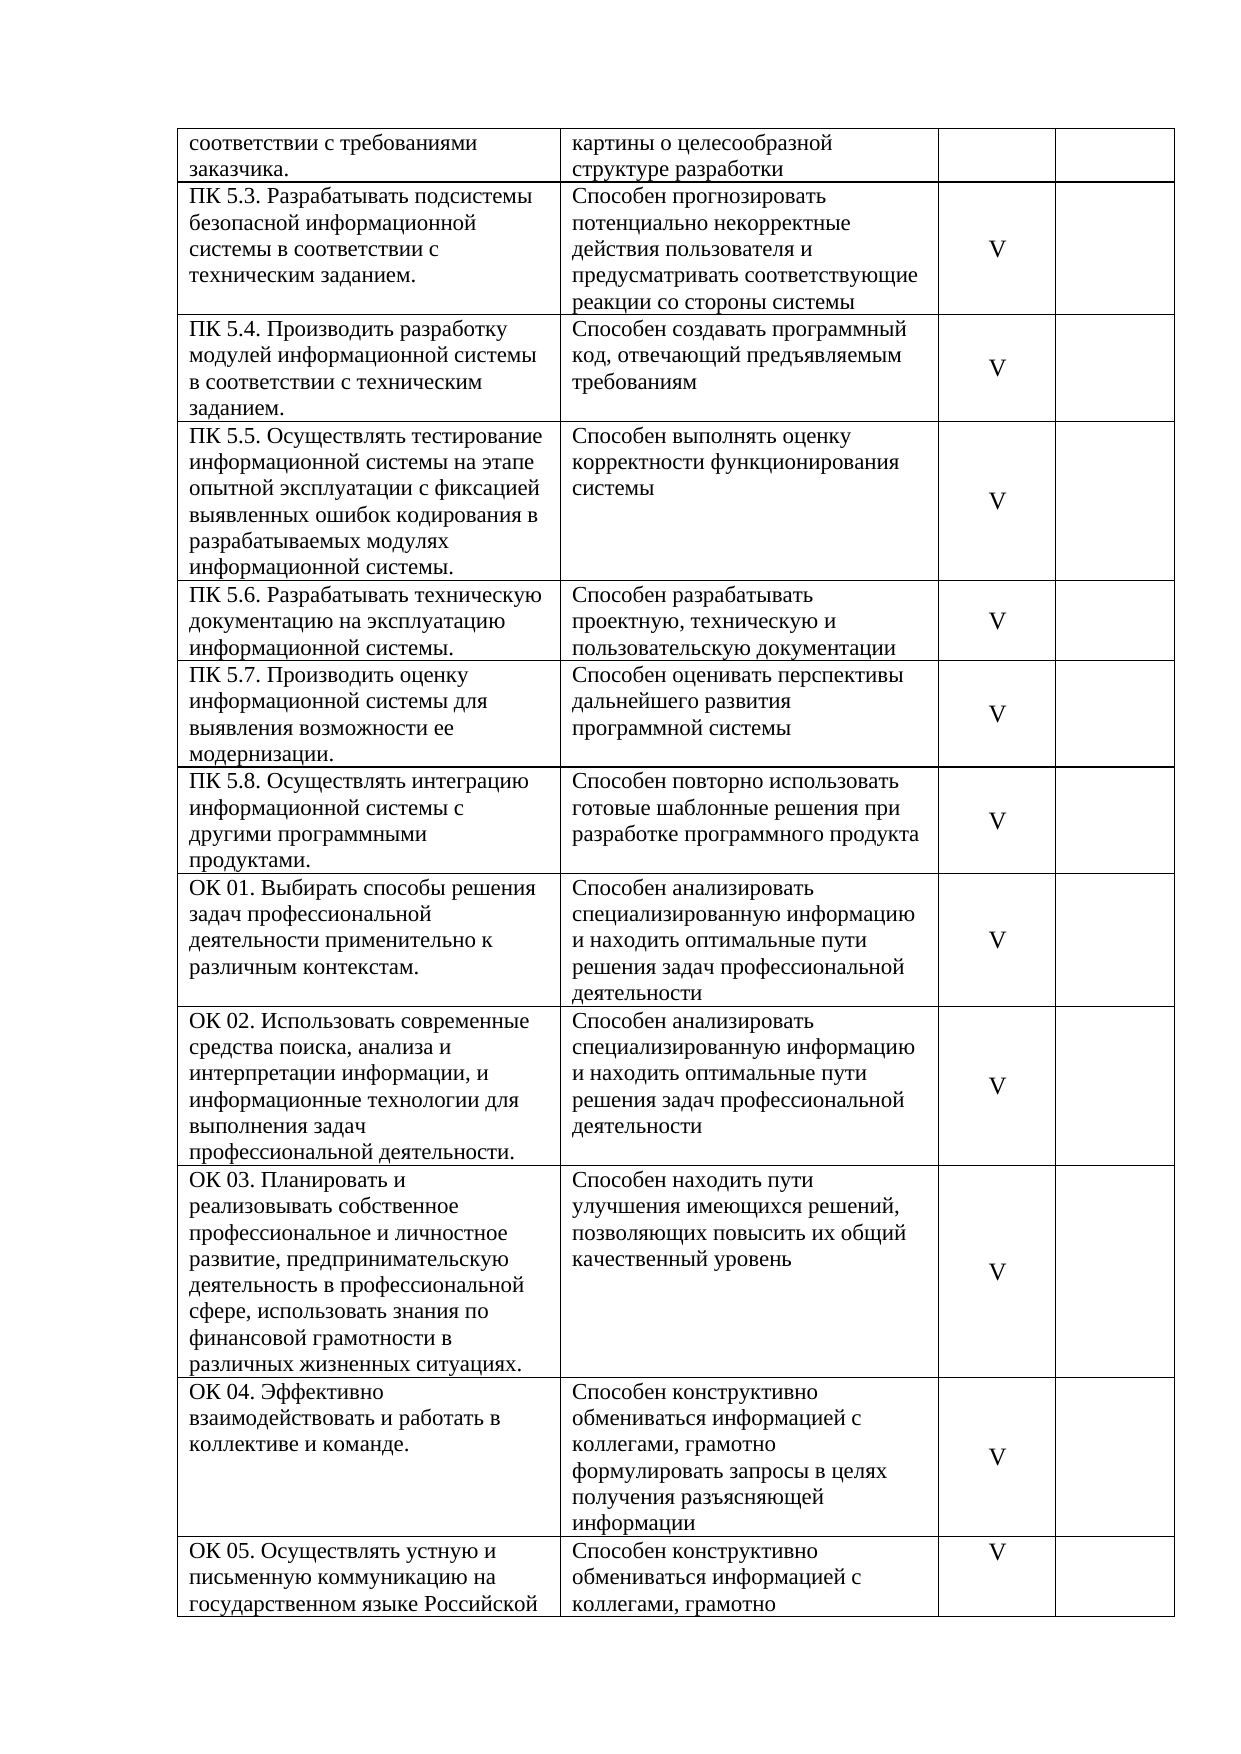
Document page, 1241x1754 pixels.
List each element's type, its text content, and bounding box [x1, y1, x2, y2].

table_cell [1056, 581, 1174, 660]
table_cell Способен разрабатывать проектную, техническую и пользовательскую документации [561, 581, 938, 660]
table_cell Способен конструктивно обмениваться информацией с коллегами, грамотно формулировать запросы в целях получения разъясняющей информации [561, 1537, 938, 1616]
table_cell ПК 5.2. Разрабатывать проектную документацию на разработку информационной системы в соответствии с требованиями заказчика. [178, 129, 560, 181]
table_cell V [939, 183, 1055, 314]
table_cell [1056, 422, 1174, 580]
table_cell ПК 5.7. Производить оценку информационной системы для выявления возможности ее модернизации. [178, 661, 560, 766]
table_cell Способен находить пути улучшения имеющихся решений, позволяющих повысить их общий качественный уровень [561, 1166, 938, 1377]
table_cell V [939, 1166, 1055, 1377]
table_cell [1056, 1537, 1174, 1616]
table_cell [1056, 1166, 1174, 1377]
table_cell V [939, 422, 1055, 580]
table_cell [1056, 183, 1174, 314]
table_cell ОК 03. Планировать и реализовывать собственное профессиональное и личностное развитие, предпринимательскую деятельность в профессиональной сфере, использовать знания по финансовой грамотности в различных жизненных ситуациях. [178, 1166, 560, 1377]
table_cell ПК 5.5. Осуществлять тестирование информационной системы на этапе опытной эксплуатации с фиксацией выявленных ошибок кодирования в разрабатываемых модулях информационной системы. [178, 422, 560, 580]
table_cell ОК 01. Выбирать способы решения задач профессиональной деятельности применительно к различным контекстам. [178, 874, 560, 1006]
table_cell ПК 5.6. Разрабатывать техническую документацию на эксплуатацию информационной системы. [178, 581, 560, 660]
table_cell ОК 02. Использовать современные средства поиска, анализа и интерпретации информации, и информационные технологии для выполнения задач профессиональной деятельности. [178, 1007, 560, 1165]
table_cell Способен выполнять декомпозицию сущностей с целью получения наиболее полной картины о целесообразной структуре разработки [561, 129, 938, 181]
table_cell V [939, 1007, 1055, 1165]
table_cell Способен конструктивно обмениваться информацией с коллегами, грамотно формулировать запросы в целях получения разъясняющей информации [561, 1378, 938, 1536]
table_cell [1056, 129, 1174, 181]
table_cell Способен повторно использовать готовые шаблонные решения при разработке программного продукта [561, 768, 938, 873]
table_cell ПК 5.4. Производить разработку модулей информационной системы в соответствии с техническим заданием. [178, 315, 560, 421]
table_cell V [939, 874, 1055, 1006]
table_cell [1056, 315, 1174, 421]
table_cell Способен анализировать специализированную информацию и находить оптимальные пути решения задач профессиональной деятельности [561, 1007, 938, 1165]
table_cell Способен создавать программный код, отвечающий предъявляемым требованиям [561, 315, 938, 421]
table_cell Способен анализировать специализированную информацию и находить оптимальные пути решения задач профессиональной деятельности [561, 874, 938, 1006]
table_cell [1056, 874, 1174, 1006]
table_cell V [939, 315, 1055, 421]
table_cell Способен прогнозировать потенциально некорректные действия пользователя и предусматривать соответствующие реакции со стороны системы [561, 183, 938, 314]
table_cell [1056, 768, 1174, 873]
table_cell V [939, 1378, 1055, 1536]
table_cell ПК 5.8. Осуществлять интеграцию информационной системы с другими программными продуктами. [178, 768, 560, 873]
table_cell Способен выполнять оценку корректности функционирования системы [561, 422, 938, 580]
table_cell V [939, 1537, 1055, 1616]
table_cell V [939, 768, 1055, 873]
table_cell [1056, 1378, 1174, 1536]
table_cell V [939, 661, 1055, 766]
table_cell [1056, 1007, 1174, 1165]
table_cell V [939, 581, 1055, 660]
table_cell Способен оценивать перспективы дальнейшего развития программной системы [561, 661, 938, 766]
table_cell ПК 5.3. Разрабатывать подсистемы безопасной информационной системы в соответствии с техническим заданием. [178, 183, 560, 314]
table_cell [1056, 661, 1174, 766]
table_cell ОК 04. Эффективно взаимодействовать и работать в коллективе и команде. [178, 1378, 560, 1536]
table_cell V [939, 129, 1055, 181]
